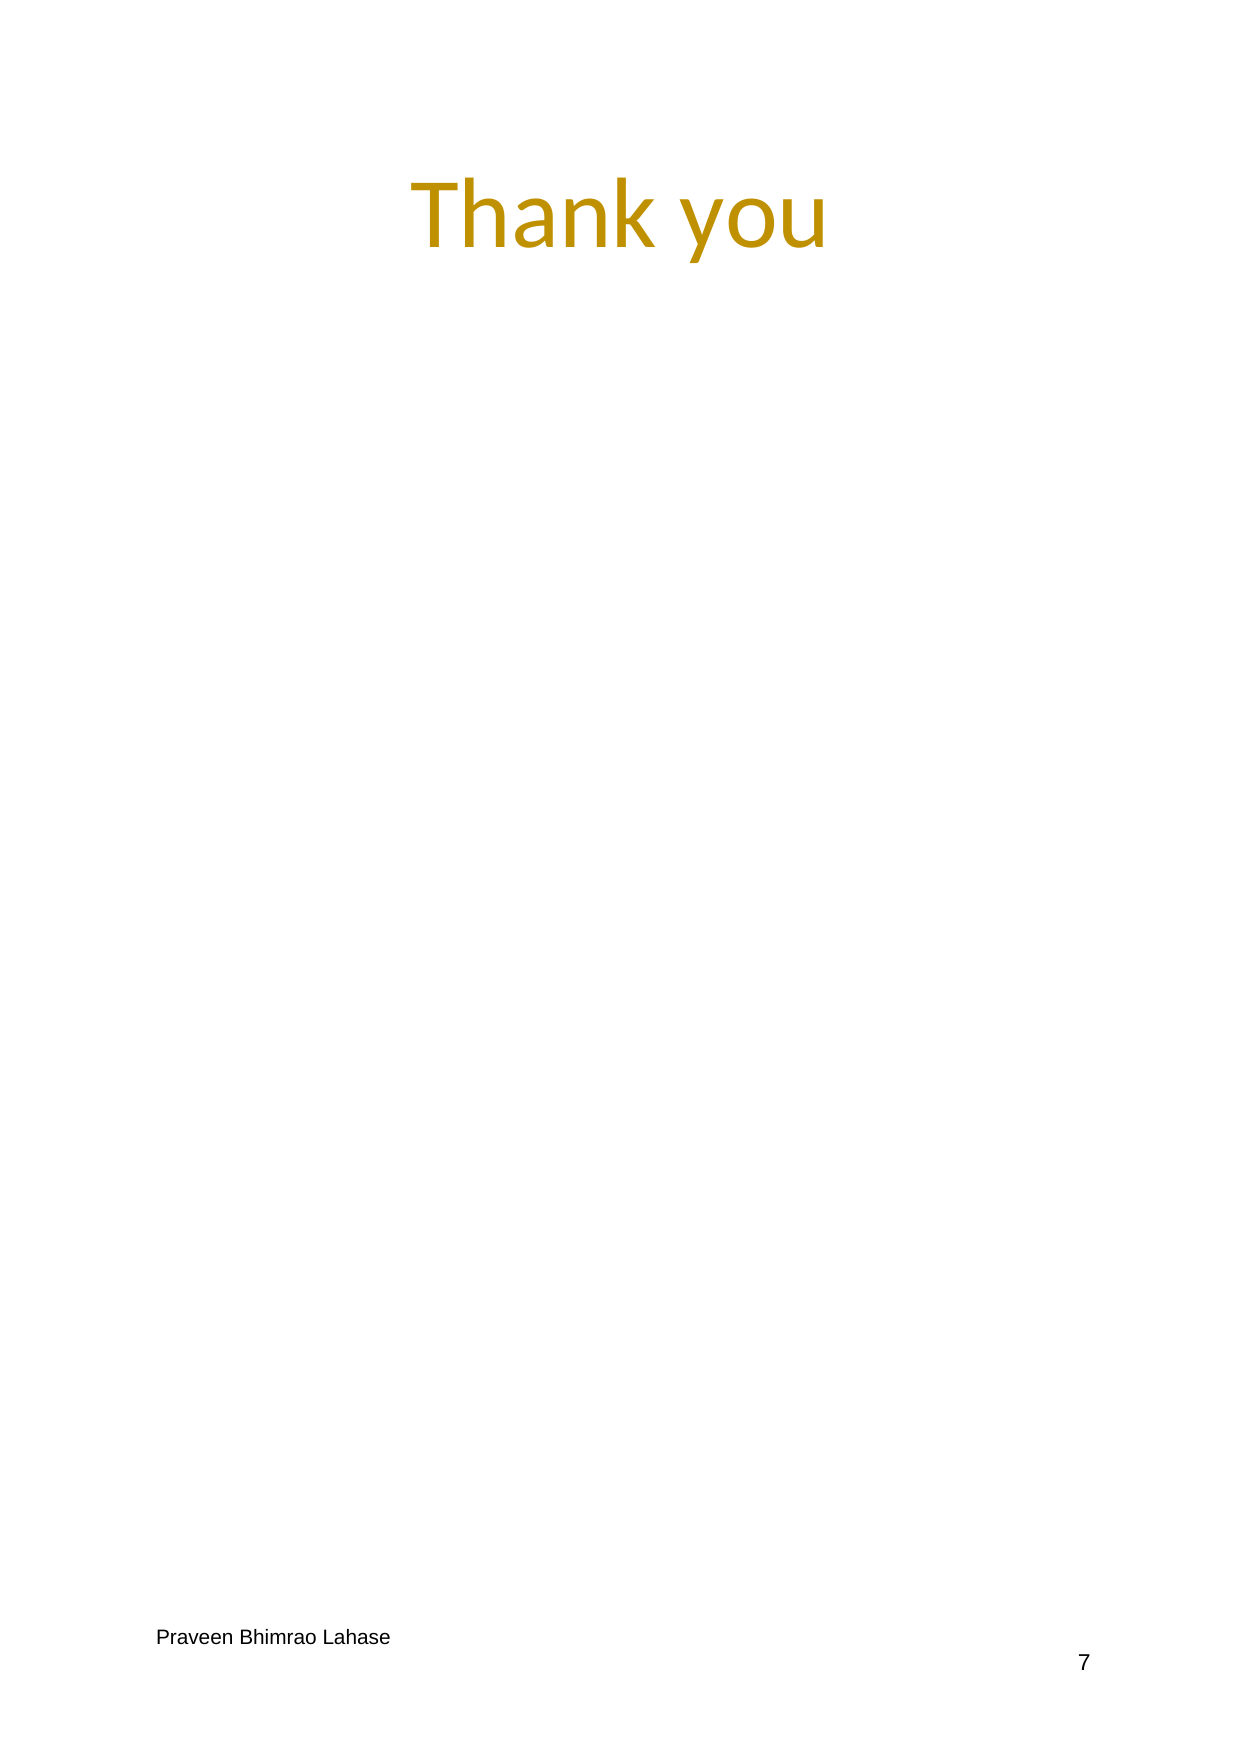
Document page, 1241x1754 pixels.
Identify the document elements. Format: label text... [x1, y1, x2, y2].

title Thank you [150, 150, 1090, 272]
